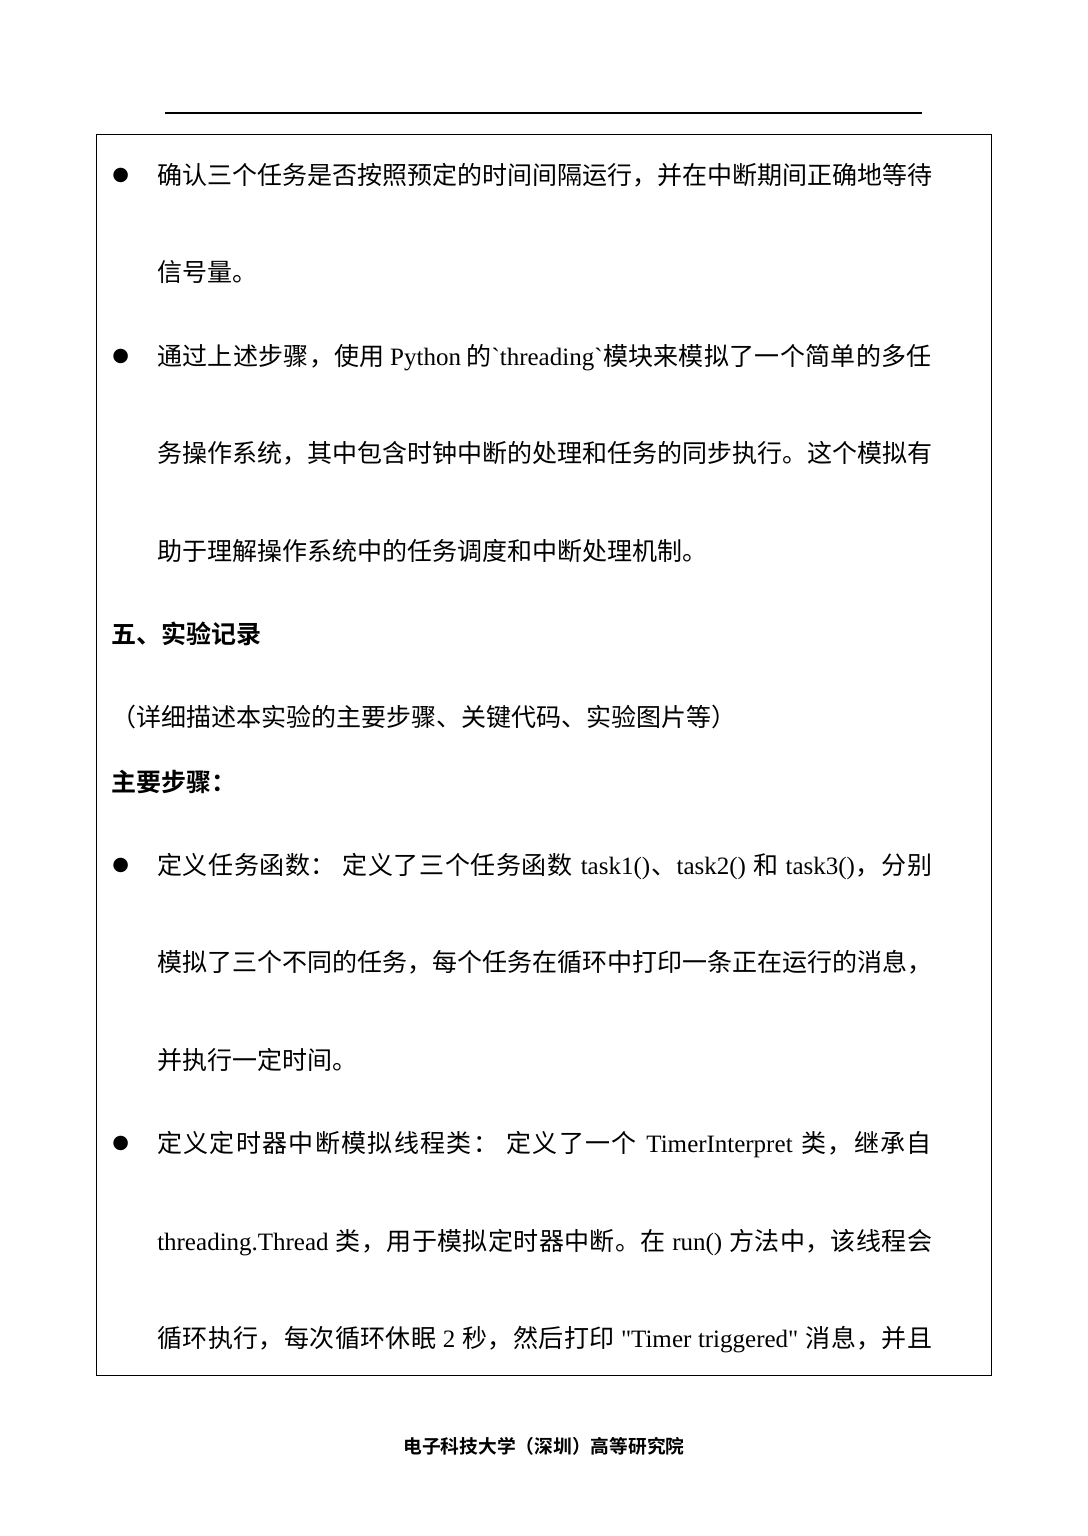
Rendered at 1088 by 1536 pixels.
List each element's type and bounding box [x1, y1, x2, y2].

table_cell [97, 135, 991, 1375]
